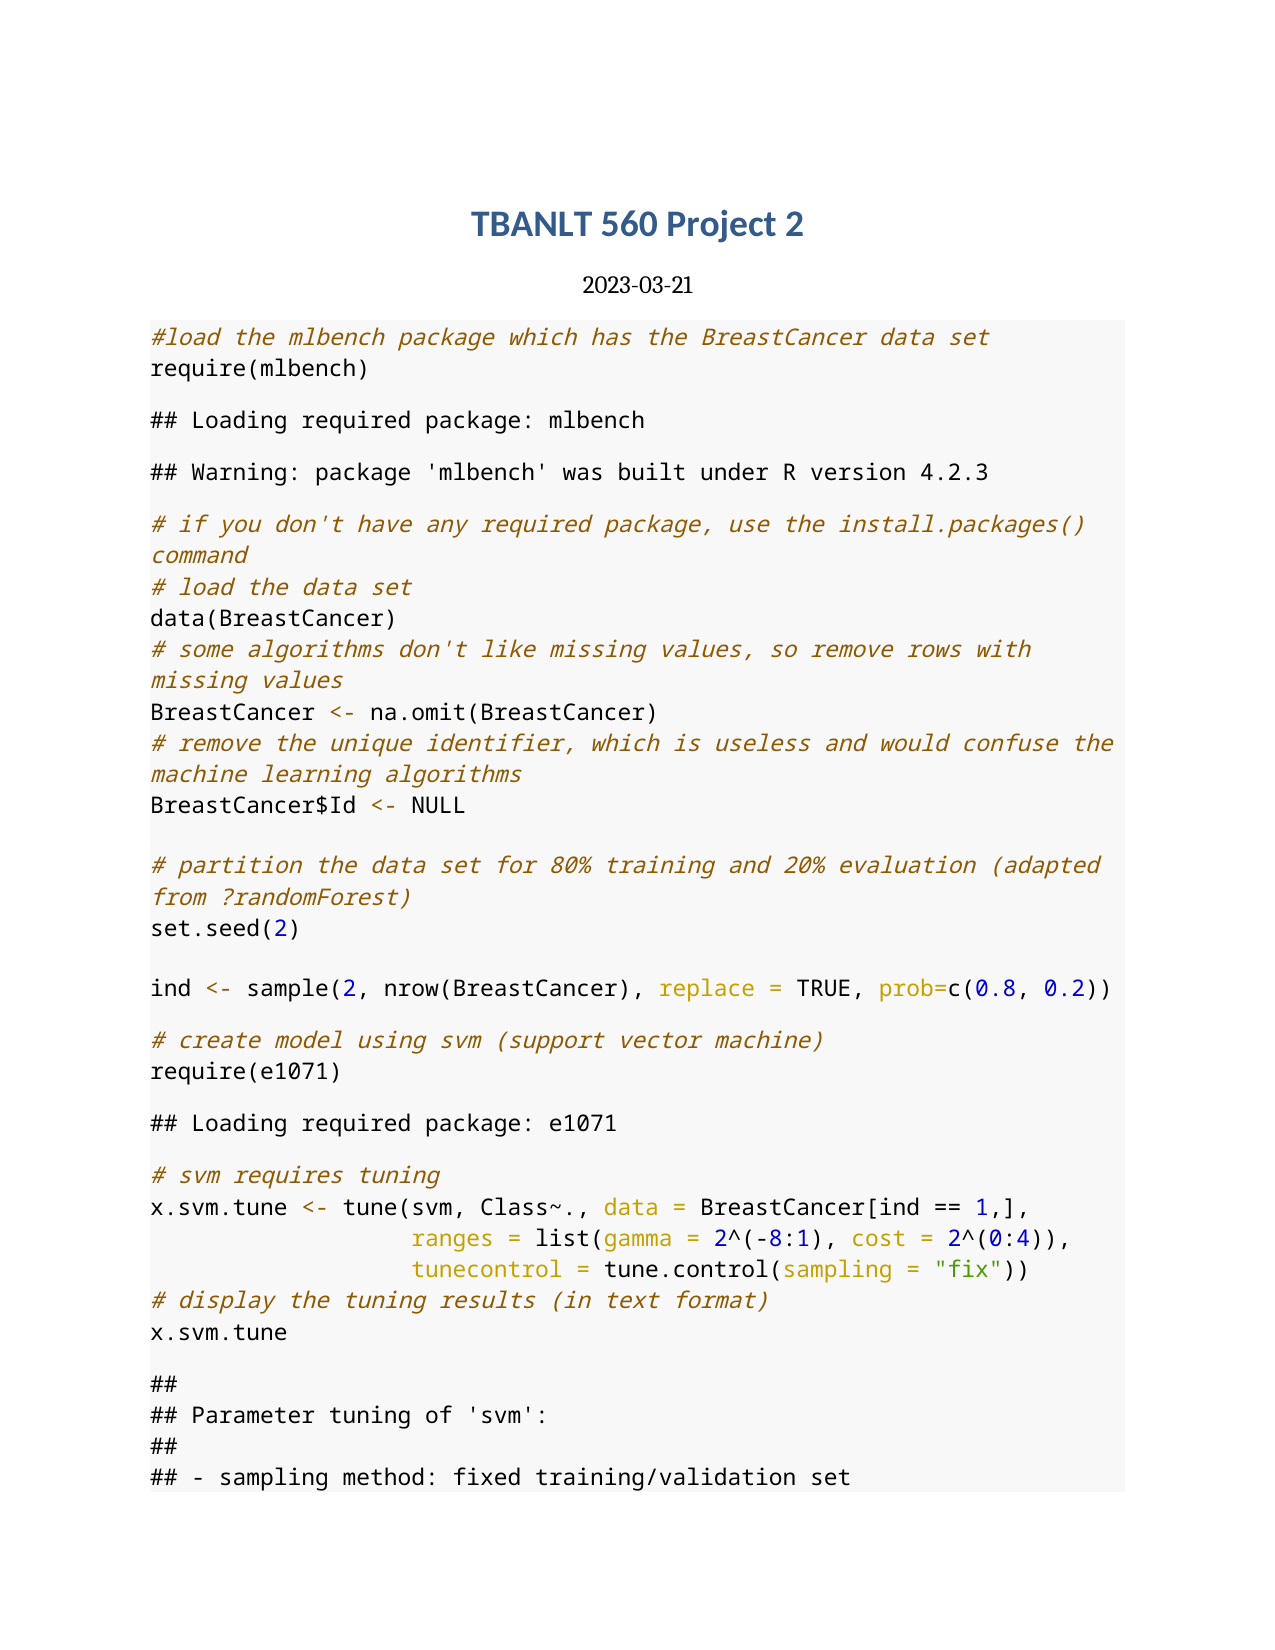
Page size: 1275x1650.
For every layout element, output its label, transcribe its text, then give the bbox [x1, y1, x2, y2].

text ## Loading required package: mlbench [150, 404, 1125, 435]
text # if you don't have any required package, use the install.packages() command # load the data set data(BreastCancer) # some algorithms don't like missing values, so remove rows with missing values BreastCancer <- na.omit(BreastCancer) # remove the unique identifier, which is useless and would confuse the machine learning algorithms BreastCancer$Id <- NULL # partition the data set for 80% training and 20% evaluation (adapted from ?randomForest) set.seed(2) ind <- sample(2, nrow(BreastCancer), replace = TRUE, prob=c(0.8, 0.2)) [150, 508, 1125, 1003]
text 2023-03-21 [150, 271, 1125, 299]
text #load the mlbench package which has the BreastCancer data set require(mlbench) [370, 320, 1125, 383]
text ## Warning: package 'mlbench' was built under R version 4.2.3 [150, 456, 1125, 487]
text ## Loading required package: e1071 [150, 1107, 1125, 1138]
text # create model using svm (support vector machine) require(e1071) [342, 1024, 1125, 1086]
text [150, 1367, 1125, 1492]
text # svm requires tuning x.svm.tune <- tune(svm, Class~., data = BreastCancer[ind == 1,], ranges = list(gamma = 2^(-8:1), cost = 2^(0:4)), tunecontrol = tune.control(sampling = "fix")) # display the tuning results (in text format) x.svm.tune [287, 1159, 1125, 1347]
title TBANLT 560 Project 2 [150, 200, 1125, 246]
